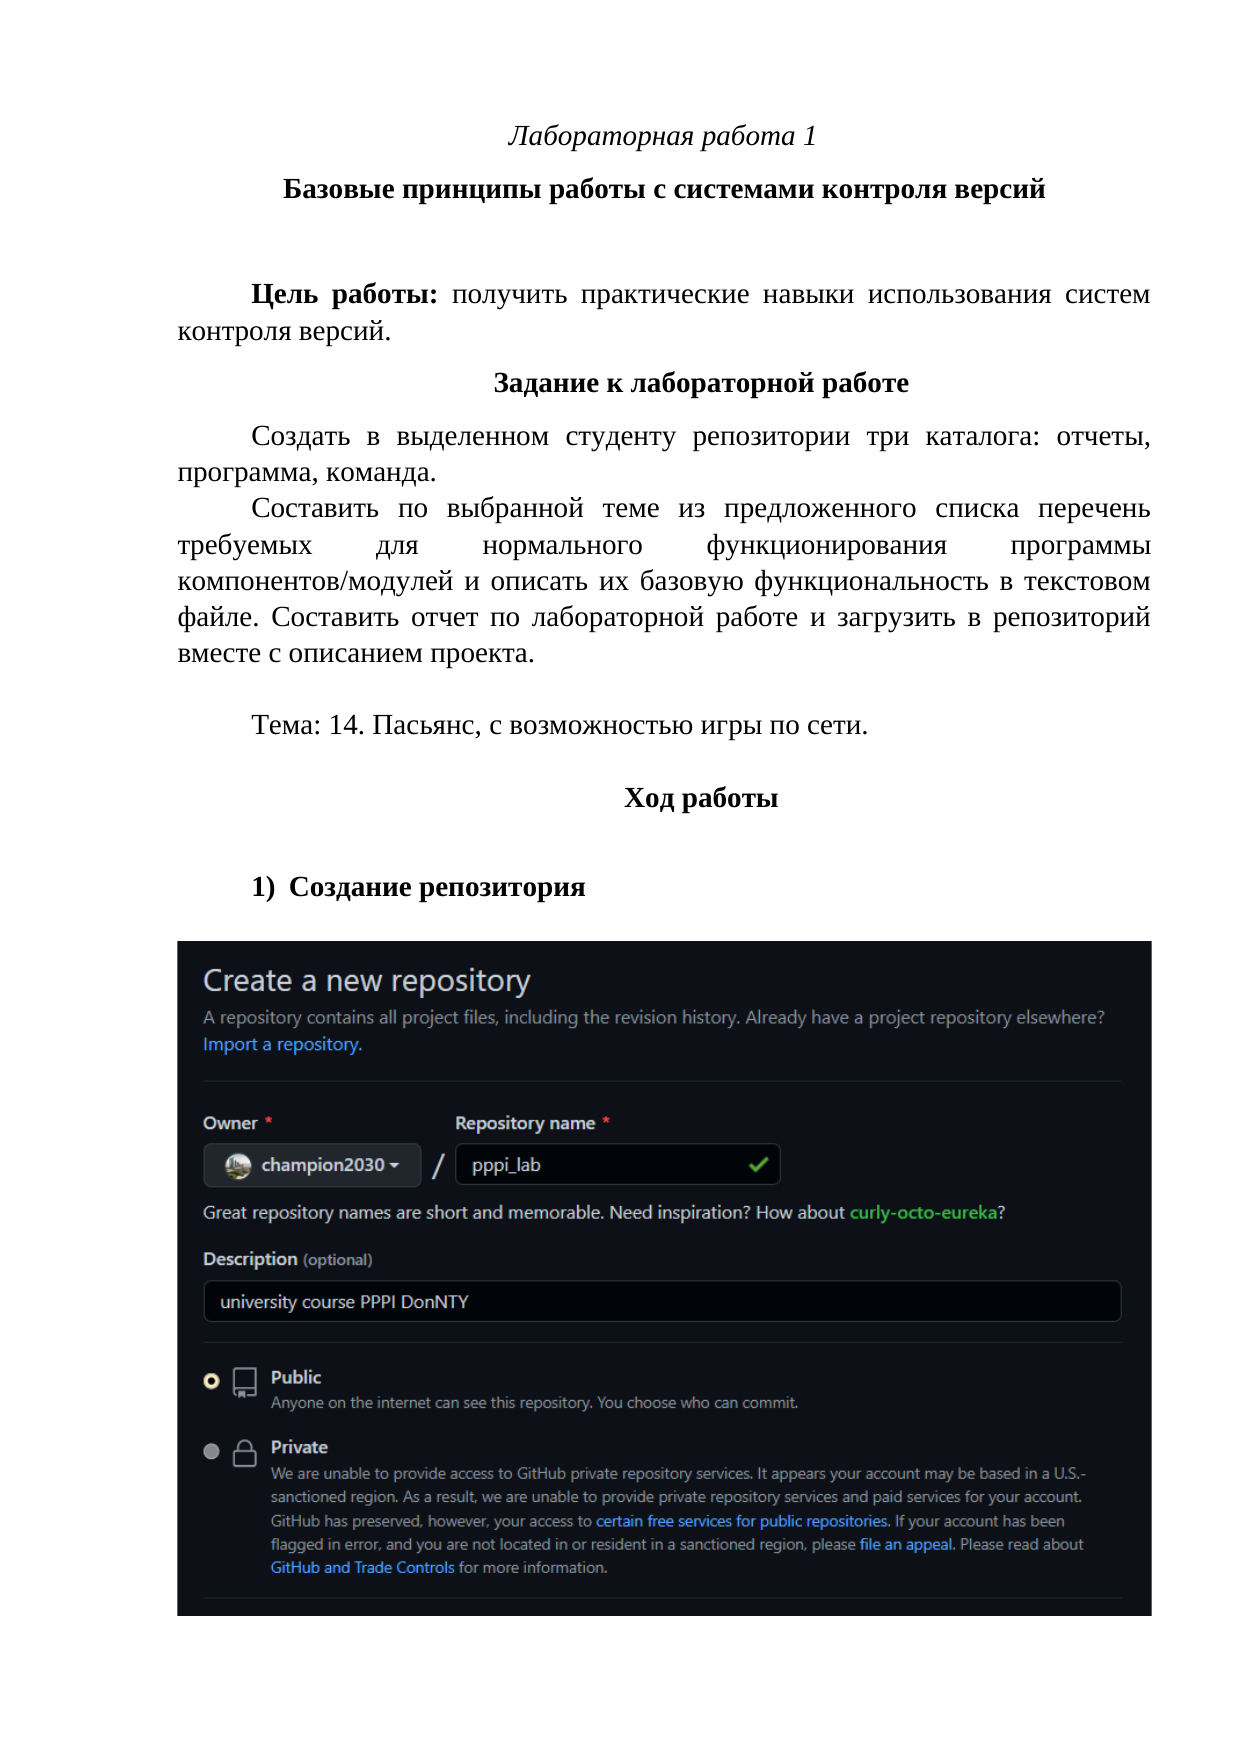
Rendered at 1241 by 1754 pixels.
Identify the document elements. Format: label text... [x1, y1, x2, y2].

text Создать в выделенном студенту репозитории три каталога: отчеты, программа, команда. [177, 418, 1152, 488]
text Тема: 14. Пасьянс, с возможностью игры по сети. [177, 707, 1152, 741]
picture [177, 941, 1152, 1616]
text Цель работы: получить практические навыки использования систем контроля версий. [177, 277, 1152, 346]
text Составить по выбранной теме из предложенного списка перечень требуемых для нормального функционирования программы компонентов/модулей и описать их базовую функциональность в текстовом файле. Составить отчет по лабораторной работе и загрузить в репозиторий вместе с описанием проекта. [177, 491, 1152, 669]
list Создание репозитория [251, 869, 1152, 902]
text Ход работы [177, 780, 1152, 813]
text Лабораторная работа 1 [177, 118, 1152, 152]
text Задание к лабораторной работе [177, 366, 1152, 399]
text Базовые принципы работы с системами контроля версий [177, 171, 1152, 204]
